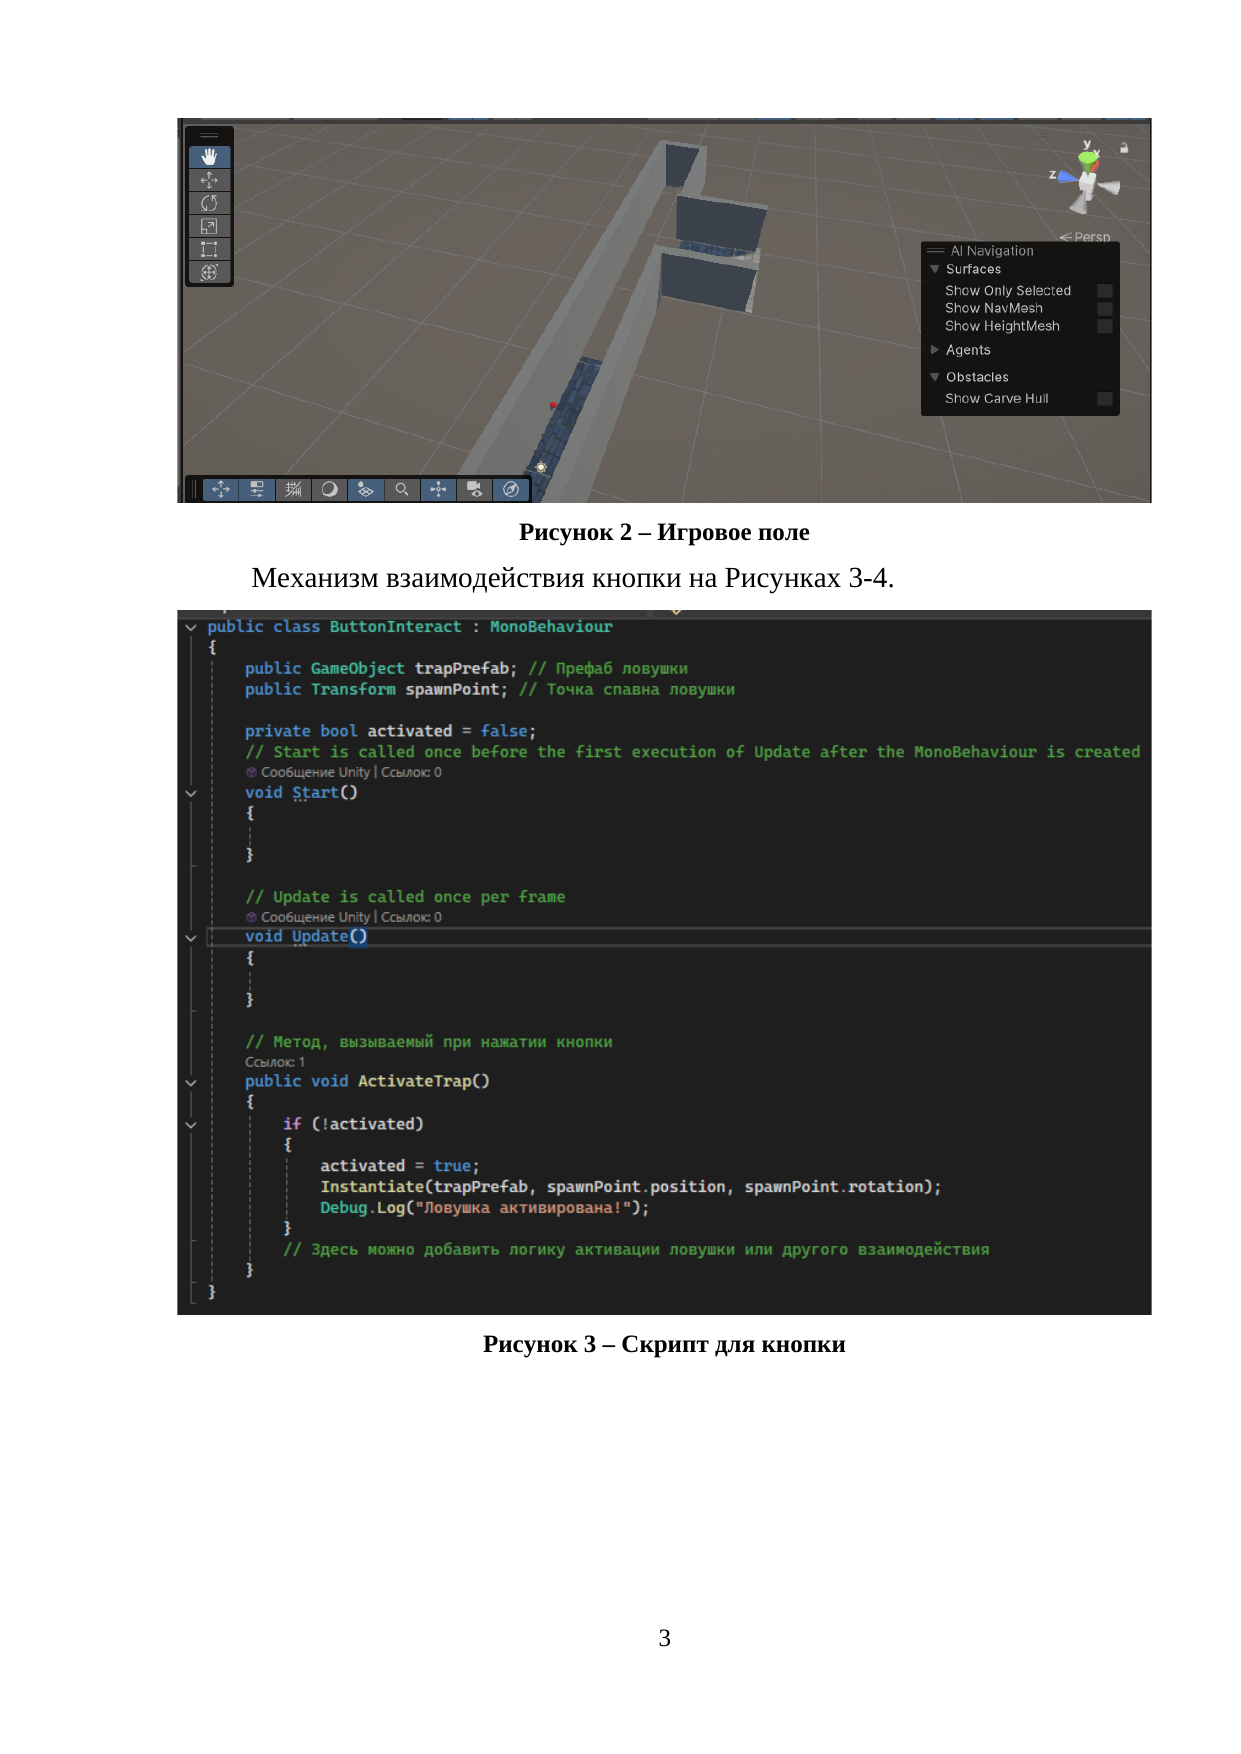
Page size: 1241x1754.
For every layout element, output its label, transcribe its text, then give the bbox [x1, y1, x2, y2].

picture [177, 610, 1152, 1315]
text Рисунок 3 – Скрипт для кнопки [177, 1329, 1152, 1358]
picture [177, 118, 1152, 503]
text Механизм взаимодействия кнопки на Рисунках 3-4. [177, 560, 1152, 594]
text Рисунок 2 – Игровое поле [177, 517, 1152, 546]
